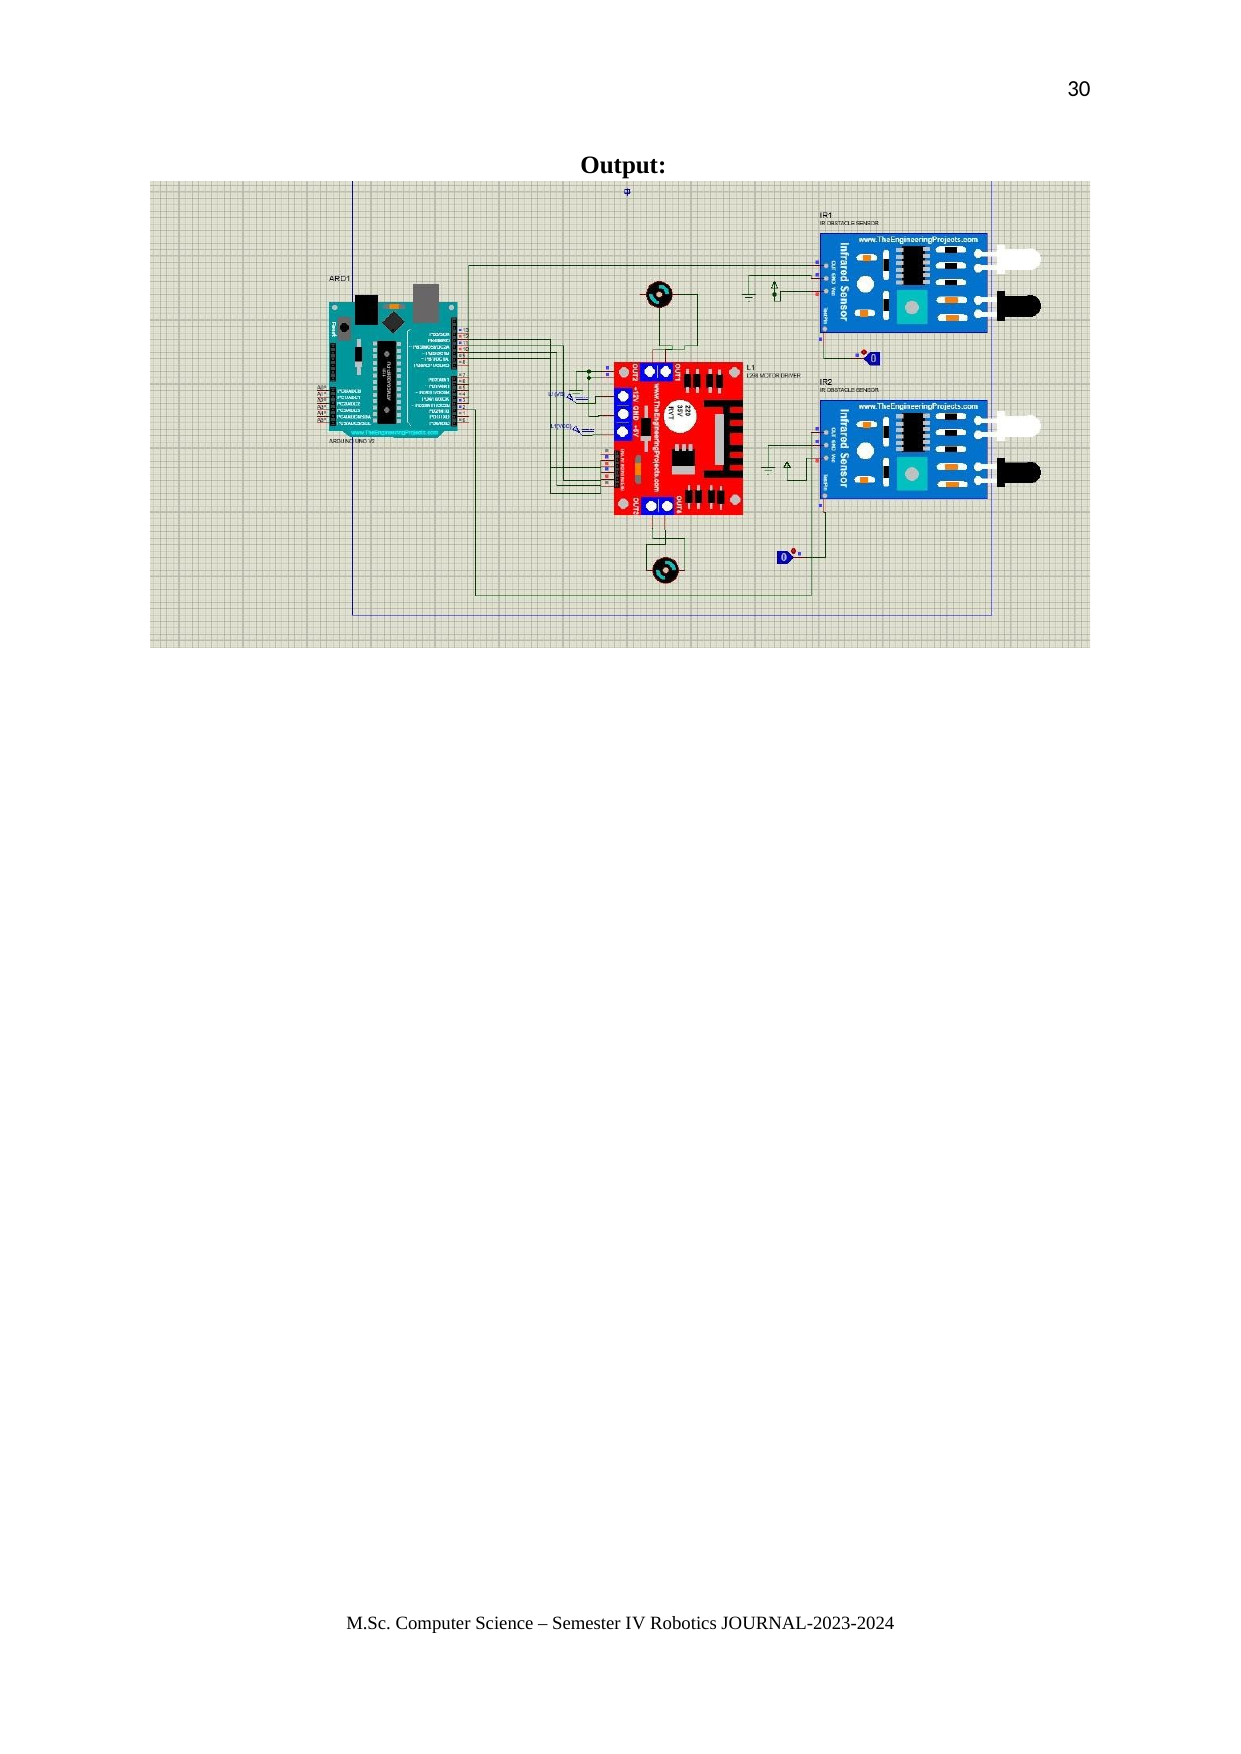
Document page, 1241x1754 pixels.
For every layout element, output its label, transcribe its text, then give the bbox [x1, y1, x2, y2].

picture [150, 181, 1091, 648]
text Output: [150, 150, 1090, 181]
